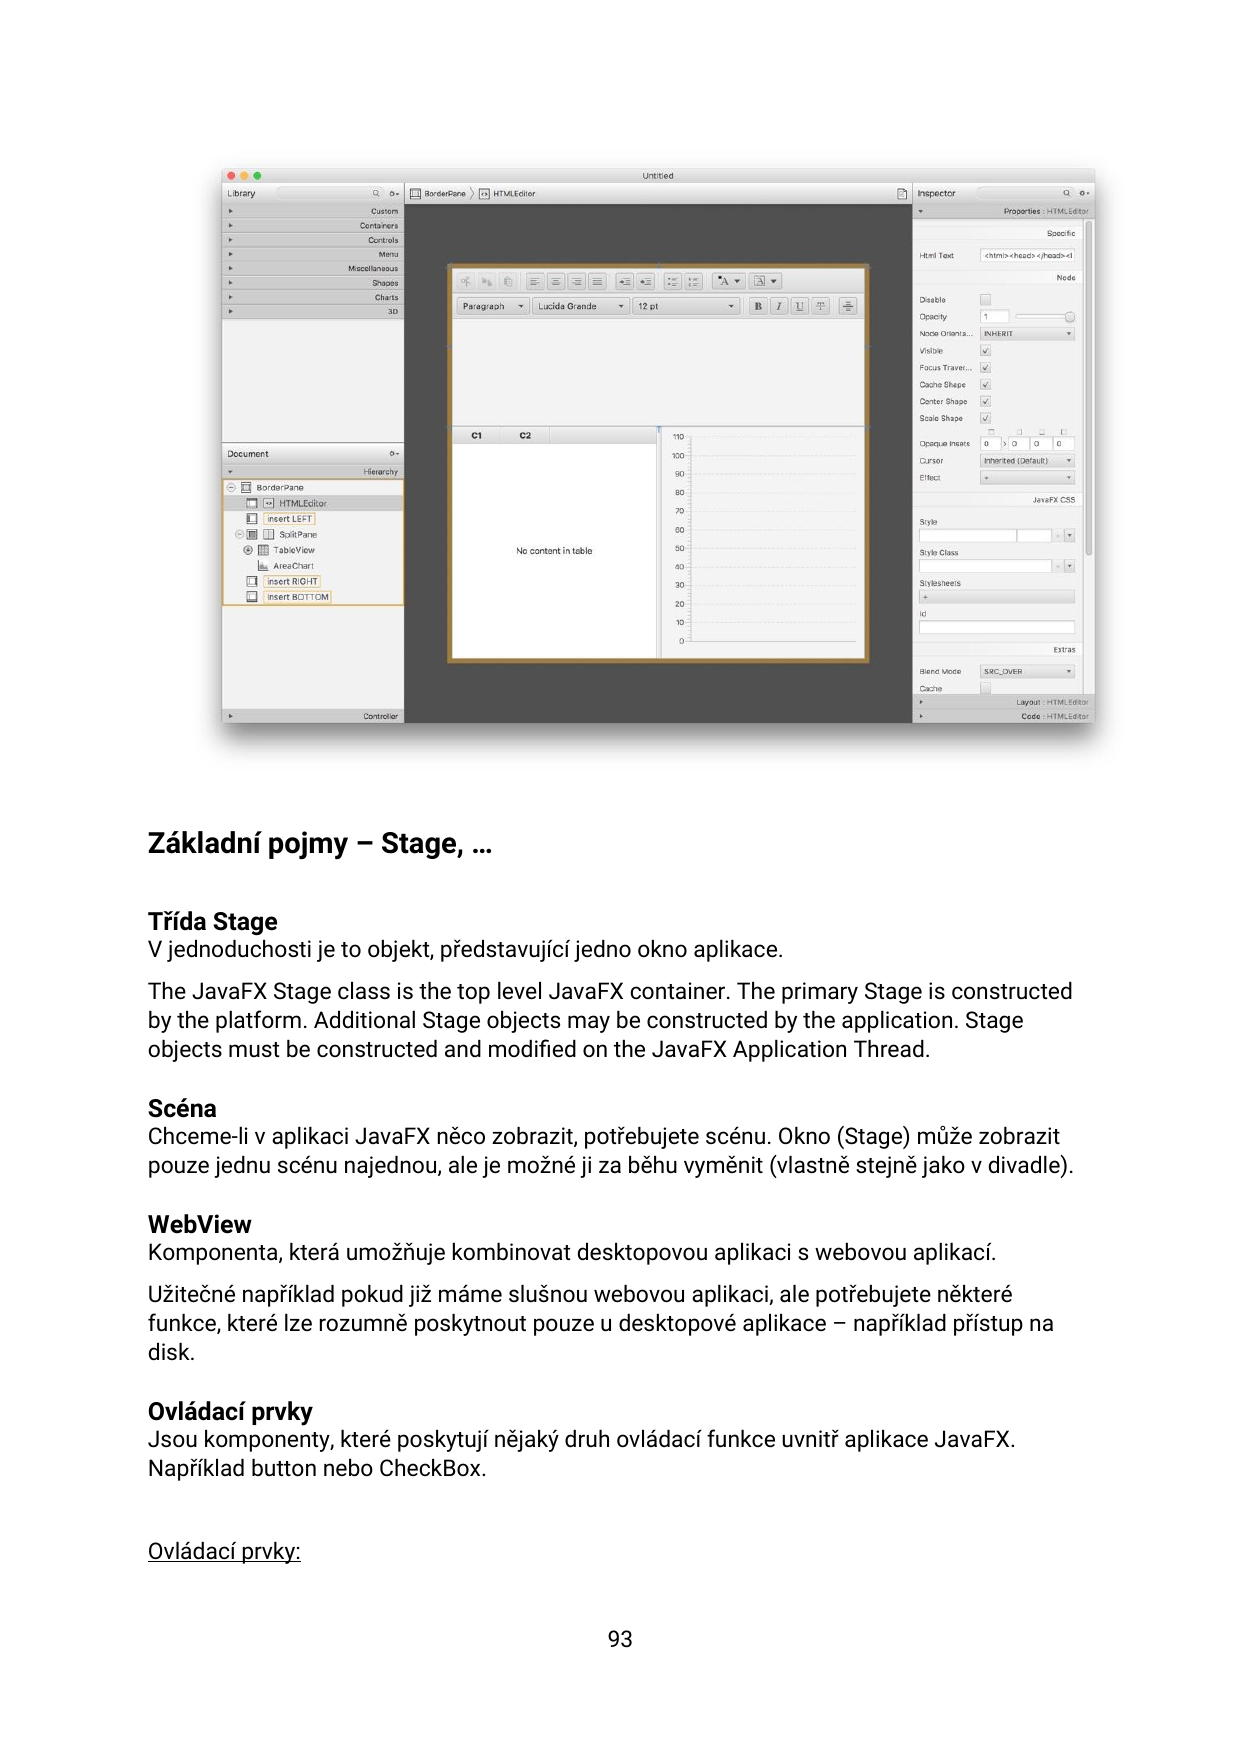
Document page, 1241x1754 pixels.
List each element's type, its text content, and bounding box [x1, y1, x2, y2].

subtitle Ovládací prvky [148, 1397, 1093, 1426]
text Jsou komponenty, které poskytují nějaký druh ovládací funkce uvnitř aplikace JavaFX. Například button nebo CheckBox. [148, 1426, 1093, 1482]
picture [185, 147, 1130, 775]
text Užitečné například pokud již máme slušnou webovou aplikaci, ale potřebujete některé funkce, které lze rozumně poskytnout pouze u desktopové aplikace – například přístup na disk. [148, 1281, 1093, 1366]
subtitle Základní pojmy – Stage, … [148, 827, 1093, 861]
subtitle Scéna [148, 1094, 1093, 1123]
text Chceme-li v aplikaci JavaFX něco zobrazit, potřebujete scénu. Okno (Stage) může zobrazit pouze jednu scénu najednou, ale je možné ji za běhu vyměnit (vlastně stejně jako v divadle). [148, 1123, 1093, 1179]
text The JavaFX Stage class is the top level JavaFX container. The primary Stage is constructed by the platform. Additional Stage objects may be constructed by the application. Stage objects must be constructed and modified on the JavaFX Application Thread. [148, 978, 1093, 1063]
text Komponenta, která umožňuje kombinovat desktopovou aplikaci s webovou aplikací. [148, 1239, 1093, 1266]
subtitle Třída Stage [148, 907, 1093, 936]
subtitle WebView [148, 1210, 1093, 1239]
text Ovládací prvky: [148, 1538, 1093, 1565]
text V jednoduchosti je to objekt, představující jedno okno aplikace. [148, 936, 1093, 963]
